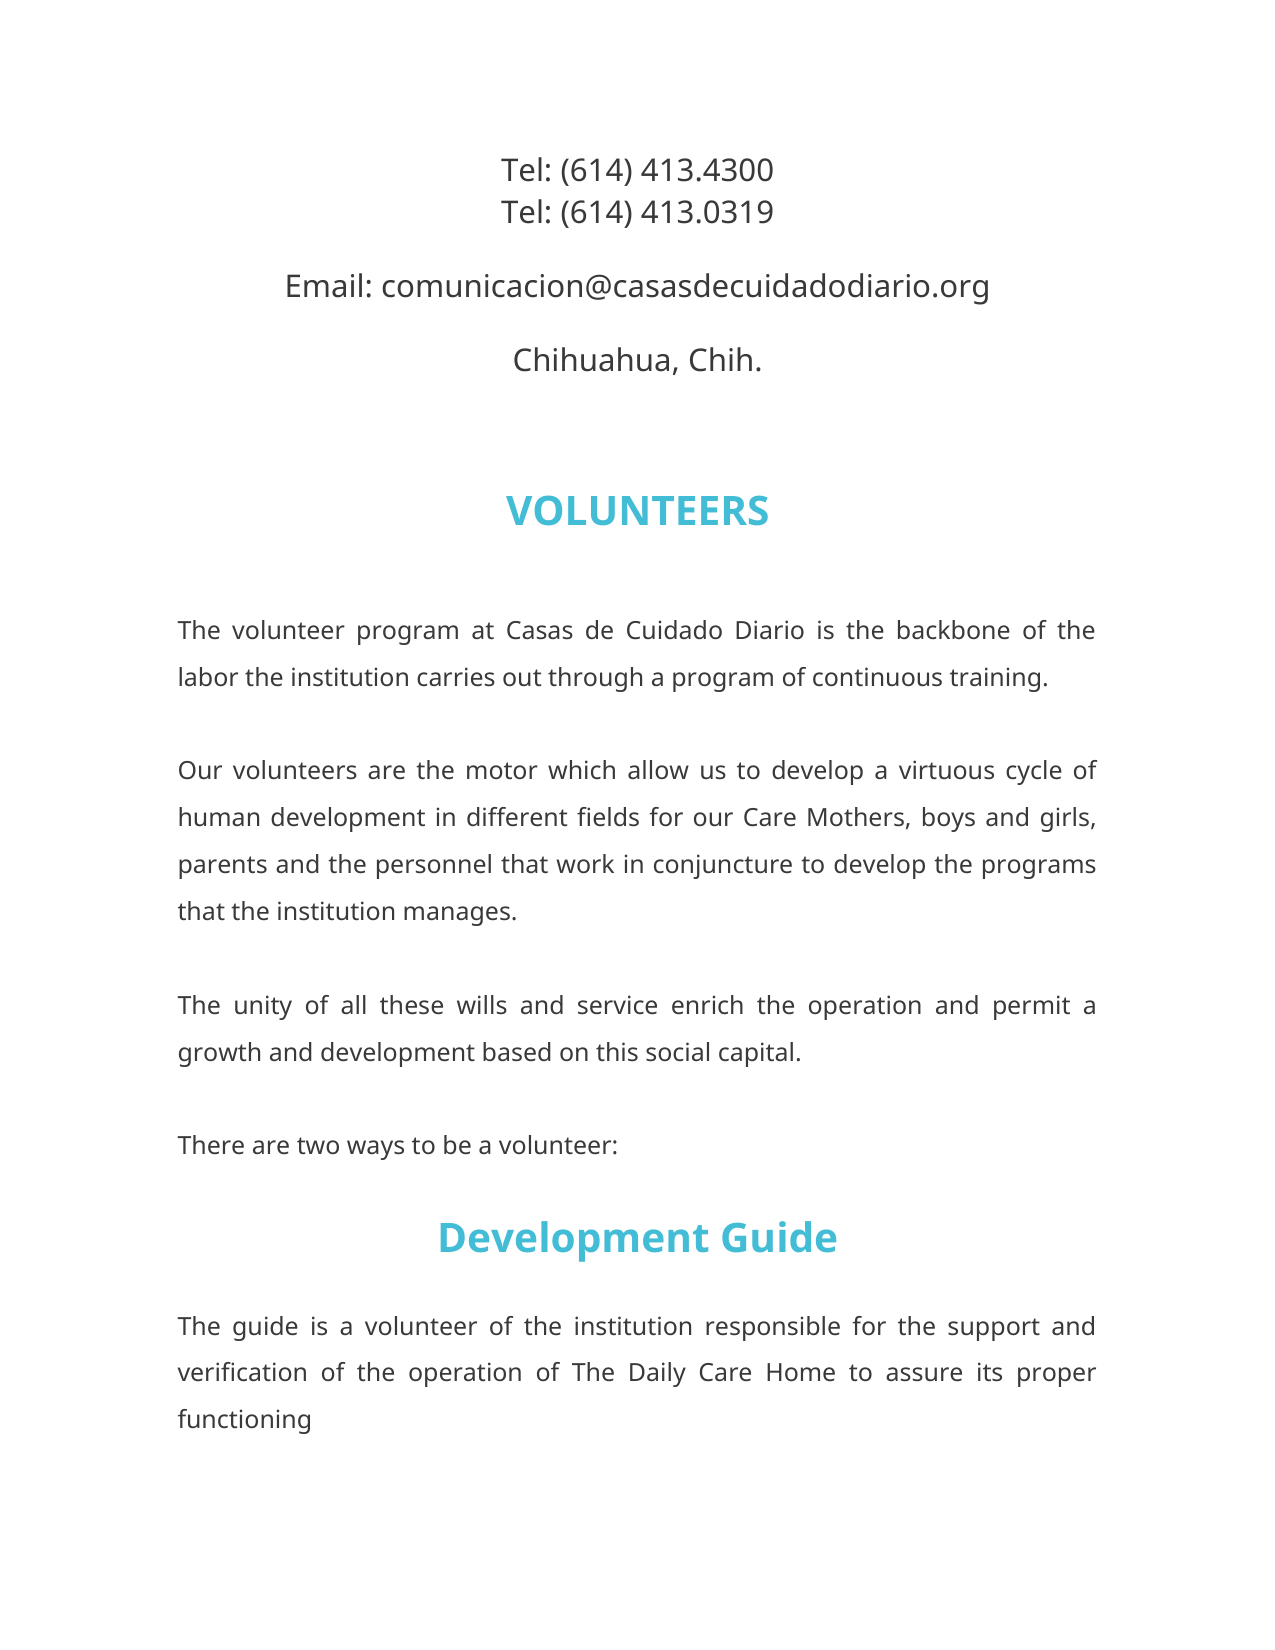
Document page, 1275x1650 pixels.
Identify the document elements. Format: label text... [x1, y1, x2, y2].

text There are two ways to be a volunteer: [177, 1115, 1098, 1162]
text Email: comunicacion@casasdecuidadodiario.org [177, 264, 1098, 307]
text The guide is a volunteer of the institution responsible for the support and verification of the operation of The Daily Care Home to assure its proper functioning [177, 1295, 1098, 1436]
text The unity of all these wills and service enrich the operation and permit a growth and development based on this social capital. [177, 974, 1098, 1068]
text Our volunteers are the motor which allow us to develop a virtuous cycle of human development in different fields for our Care Mothers, boys and girls, parents and the personnel that work in conjuncture to develop the programs that the institution manages. [177, 740, 1098, 928]
text Development Guide [177, 1209, 1098, 1264]
text Chihuahua, Chih. [177, 338, 1098, 381]
text The volunteer program at Casas de Cuidado Diario is the backbone of the labor the institution carries out through a program of continuous training. [177, 599, 1098, 693]
text Tel: (614) 413.4300 Tel: (614) 413.0319 [177, 148, 1098, 233]
text VOLUNTEERS [177, 482, 1098, 537]
